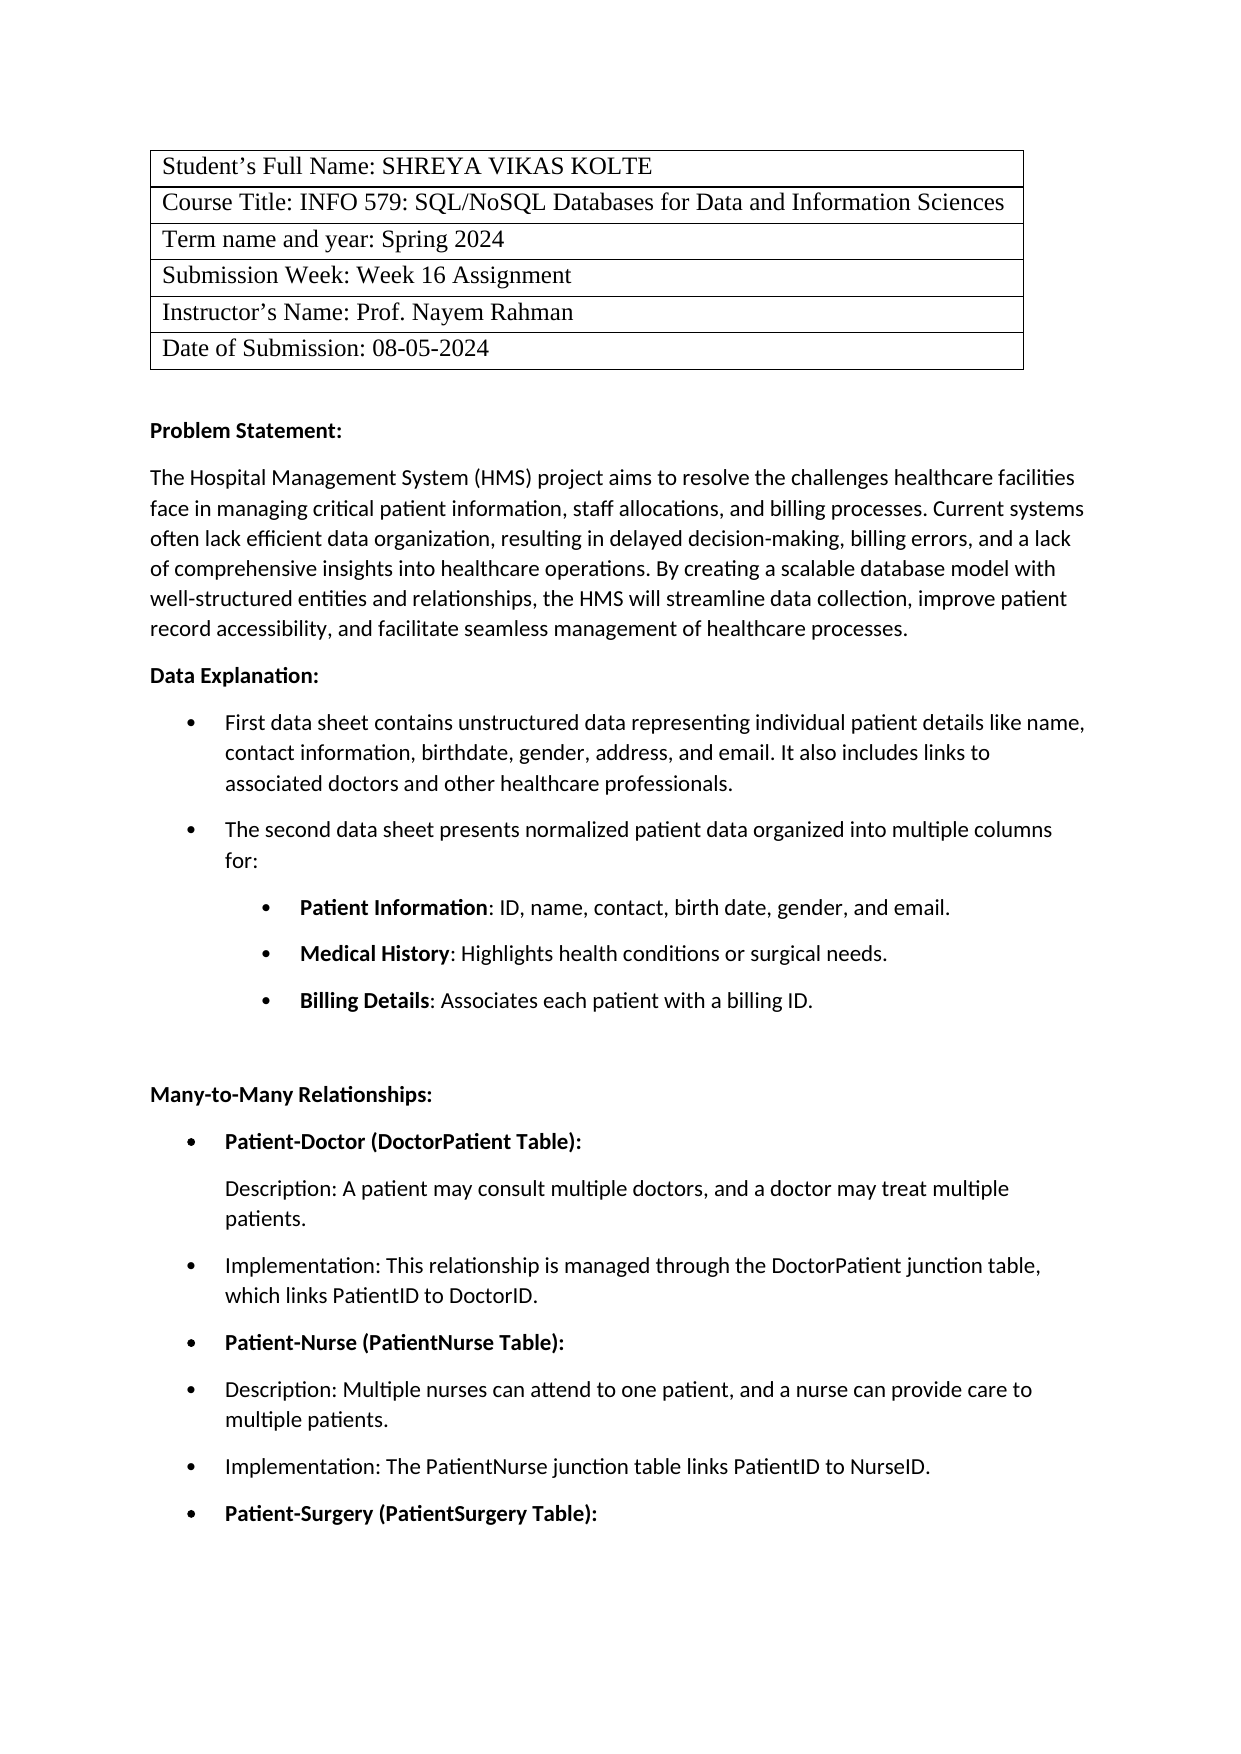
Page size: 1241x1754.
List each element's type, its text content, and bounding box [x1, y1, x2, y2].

table_cell Date of Submission: 08-05-2024 [151, 333, 1023, 369]
list First data sheet contains unstructured data representing individual patient details like name, contact information, birthdate, gender, address, and email. It also includes links to associated doctors and other healthcare professionals. [187, 708, 1090, 797]
list Patient-Nurse (PatientNurse Table): [187, 1328, 1090, 1356]
list Patient-Doctor (DoctorPatient Table): [187, 1127, 1090, 1155]
table_cell Instructor’s Name: Prof. Nayem Rahman [151, 297, 1023, 332]
list Implementation: The PatientNurse junction table links PatientID to NurseID. [187, 1452, 1090, 1480]
text Description: A patient may consult multiple doctors, and a doctor may treat multiple patients. [225, 1174, 1090, 1232]
table_cell Course Title: INFO 579: SQL/NoSQL Databases for Data and Information Sciences [151, 188, 1023, 223]
list The second data sheet presents normalized patient data organized into multiple columns for: [187, 816, 1090, 874]
list Implementation: This relationship is managed through the DoctorPatient junction table, which links PatientID to DoctorID. [187, 1251, 1090, 1309]
list Medical History: Highlights health conditions or surgical needs. [262, 939, 1090, 968]
table_cell Term name and year: Spring 2024 [151, 224, 1023, 259]
text Many-to-Many Relationships: [150, 1080, 1090, 1108]
list Patient-Surgery (PatientSurgery Table): [187, 1499, 1090, 1527]
list Billing Details: Associates each patient with a billing ID. [262, 986, 1090, 1014]
text Data Explanation: [150, 661, 1090, 689]
list Patient Information: ID, name, contact, birth date, gender, and email. [262, 893, 1090, 921]
text The Hospital Management System (HMS) project aims to resolve the challenges healthcare facilities face in managing critical patient information, staff allocations, and billing processes. Current systems often lack efficient data organization, resulting in delayed decision-making, billing errors, and a lack of comprehensive insights into healthcare operations. By creating a scalable database model with well-structured entities and relationships, the HMS will streamline data collection, improve patient record accessibility, and facilitate seamless management of healthcare processes. [150, 463, 1090, 643]
table_header Student’s Full Name: SHREYA VIKAS KOLTE [151, 151, 1023, 186]
list Description: Multiple nurses can attend to one patient, and a nurse can provide care to multiple patients. [187, 1375, 1090, 1433]
table_cell Submission Week: Week 16 Assignment [151, 260, 1023, 296]
text Problem Statement: [150, 417, 1090, 445]
